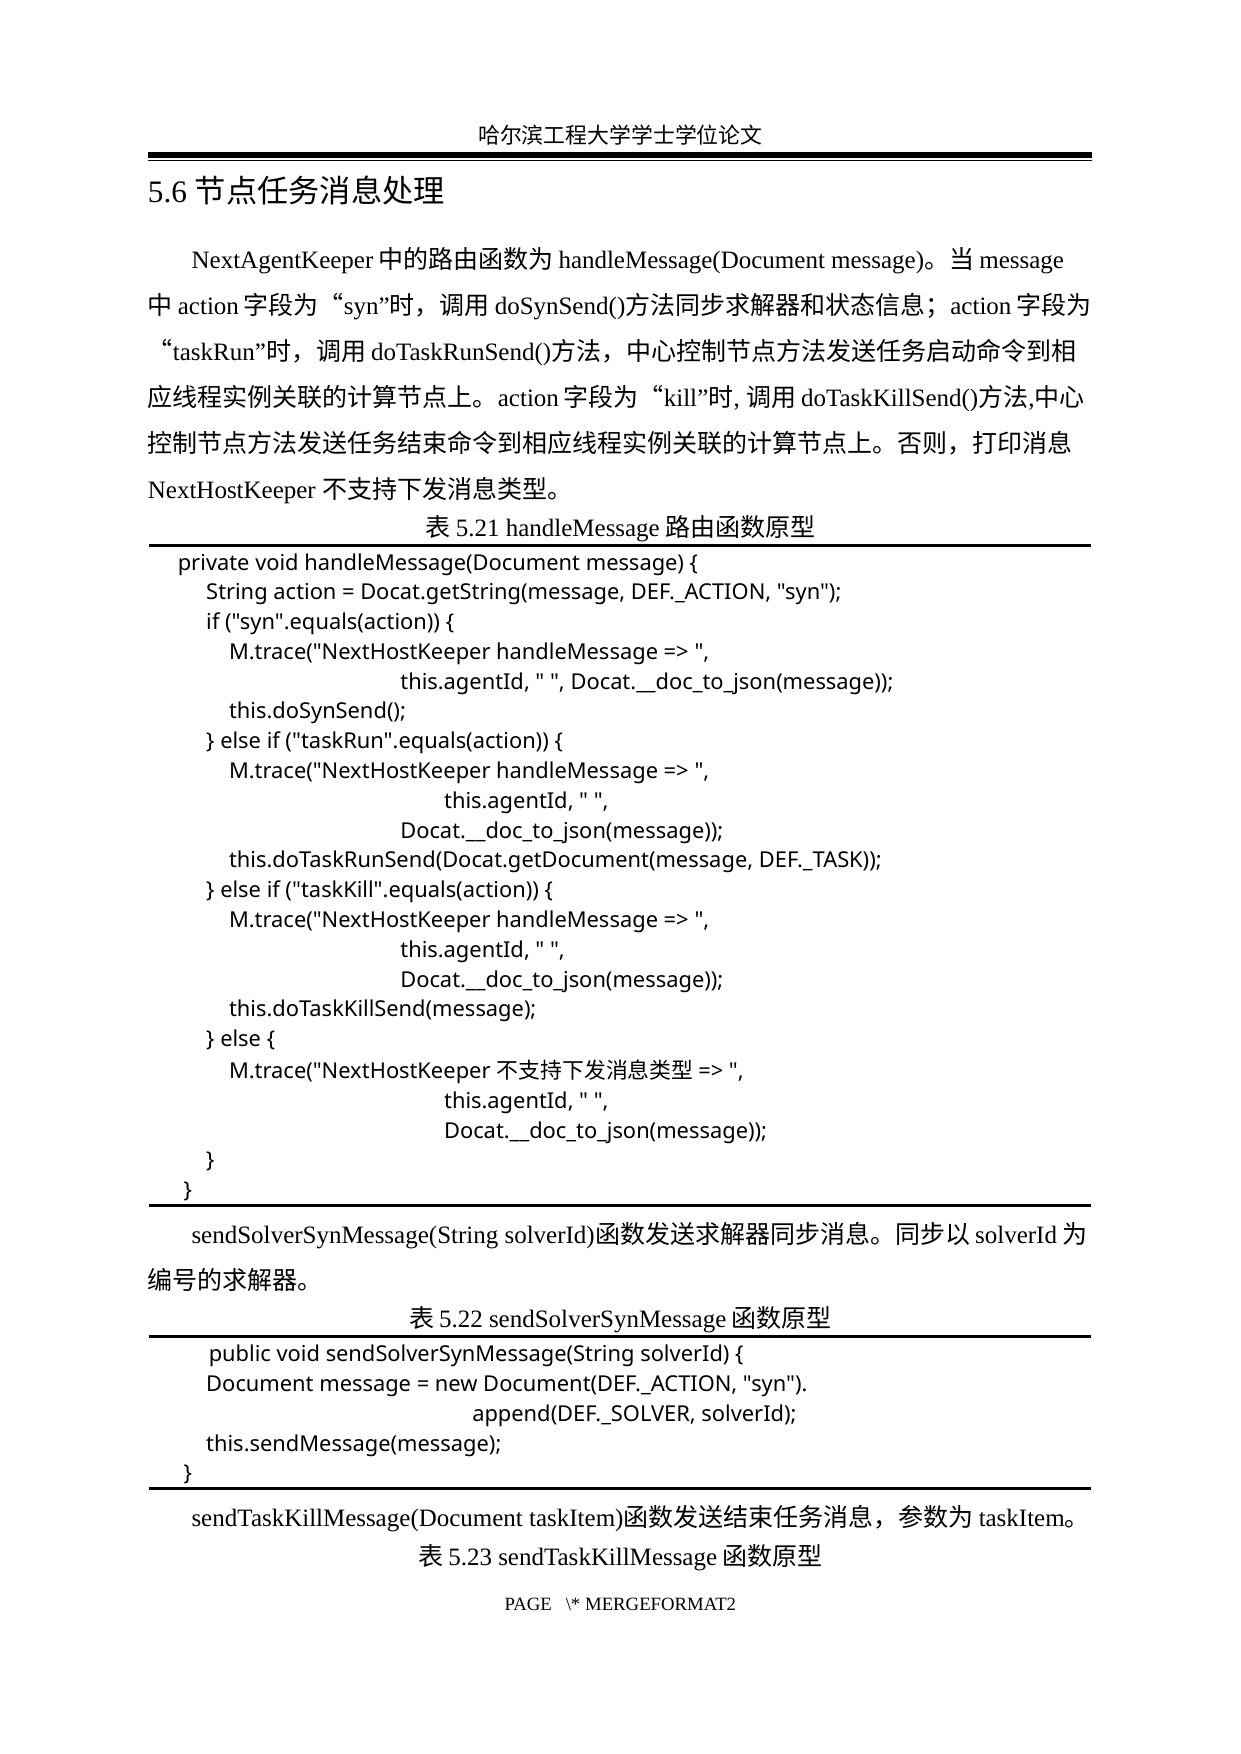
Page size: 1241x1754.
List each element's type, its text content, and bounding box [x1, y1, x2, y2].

text sendSolverSynMessage(String solverId)函数发送求解器同步消息。同步以solverId为编号的求解器。 [148, 1207, 1092, 1299]
text 表5.22 sendSolverSynMessage函数原型 [148, 1299, 1092, 1335]
table_header private void handleMessage(Document message) { String action = Docat.getString(message, DEF._ACTION, "syn"); if ("syn".equals(action)) { M.trace("NextHostKeeper handleMessage => ", this.agentId, " ", Docat.__doc_to_json(message)); this.doSynSend(); } else if ("taskRun".equals(action)) { M.trace("NextHostKeeper handleMessage => ", this.agentId, " ", Docat.__doc_to_json(message)); this.doTaskRunSend(Docat.getDocument(message, DEF._TASK)); } else if ("taskKill".equals(action)) { M.trace("NextHostKeeper handleMessage => ", this.agentId, " ", Docat.__doc_to_json(message)); this.doTaskKillSend(message); } else { M.trace("NextHostKeeper 不支持下发消息类型 => ", this.agentId, " ", Docat.__doc_to_json(message)); } } [149, 547, 1091, 1204]
text NextAgentKeeper中的路由函数为handleMessage(Document message)。当message中action字段为“syn”时，调用doSynSend()方法同步求解器和状态信息；action字段为“taskRun”时，调用doTaskRunSend()方法，中心控制节点方法发送任务启动命令到相应线程实例关联的计算节点上。action字段为“kill”时, 调用doTaskKillSend()方法,中心控制节点方法发送任务结束命令到相应线程实例关联的计算节点上。否则，打印消息NextHostKeeper 不支持下发消息类型。 [148, 232, 1092, 507]
text sendTaskKillMessage(Document taskItem)函数发送结束任务消息，参数为taskItem。 [148, 1490, 1092, 1536]
table_header public void sendSolverSynMessage(String solverId) { Document message = new Document(DEF._ACTION, "syn"). append(DEF._SOLVER, solverId); this.sendMessage(message); } [149, 1338, 1091, 1487]
text 表5.23 sendTaskKillMessage函数原型 [148, 1536, 1092, 1572]
text 表5.21 handleMessage路由函数原型 [148, 507, 1092, 543]
subtitle 5.6 节点任务消息处理 [148, 165, 1092, 211]
